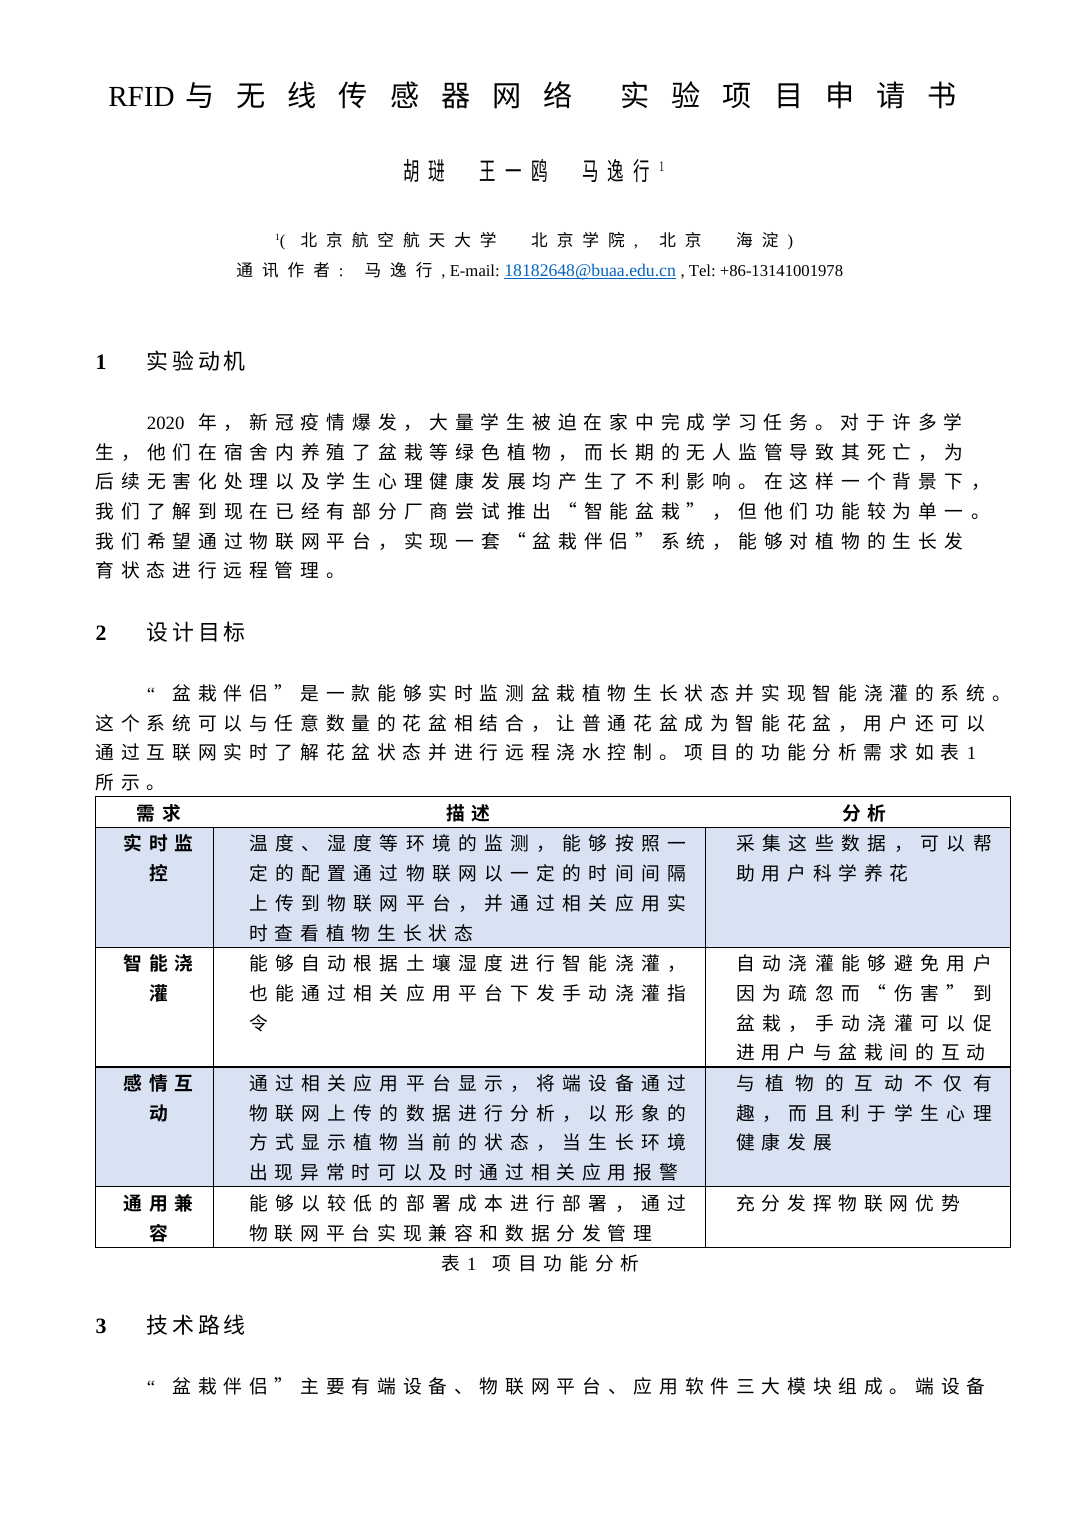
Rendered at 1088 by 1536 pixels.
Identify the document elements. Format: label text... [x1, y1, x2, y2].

text 2020年，新冠疫情爆发，大量学生被迫在家中完成学习任务。对于许多学生，他们在宿舍内养殖了盆栽等绿色植物，而长期的无人监管导致其死亡，为后续无害化处理以及学生心理健康发展均产生了不利影响。在这样一个背景下，我们了解到现在已经有部分厂商尝试推出“智能盆栽”，但他们功能较为单一。我们希望通过物联网平台，实现一套“盆栽伴侣”系统，能够对植物的生长发育状态进行远程管理。 [95, 406, 972, 584]
table_cell 充分发挥物联网优势 [706, 1187, 1010, 1247]
text 1(北京航空航天大学 北京学院, 北京 海淀) [95, 225, 992, 254]
table_header 分析 [705, 797, 1010, 827]
subtitle 设计目标 [95, 601, 992, 661]
table_cell 与植物的互动不仅有趣，而且利于学生心理健康发展 [706, 1068, 1010, 1186]
subtitle RFID与无线传感器网络 实验项目申请书 [95, 64, 992, 124]
text “盆栽伴侣”是一款能够实时监测盆栽植物生长状态并实现智能浇灌的系统。这个系统可以与任意数量的花盆相结合，让普通花盆成为智能花盆，用户还可以通过互联网实时了解花盆状态并进行远程浇水控制。项目的功能分析需求如表1所示。 [95, 677, 992, 796]
table_cell 能够自动根据土壤湿度进行智能浇灌，也能通过相关应用平台下发手动浇灌指令 [214, 948, 705, 1066]
table_cell 通过相关应用平台显示，将端设备通过物联网上传的数据进行分析，以形象的方式显示植物当前的状态，当生长环境出现异常时可以及时通过相关应用报警 [214, 1068, 705, 1186]
table_cell 自动浇灌能够避免用户因为疏忽而“伤害”到盆栽，手动浇灌可以促进用户与盆栽间的互动 [706, 948, 1010, 1066]
table_cell 温度、湿度等环境的监测，能够按照一定的配置通过物联网以一定的时间间隔上传到物联网平台，并通过相关应用实时查看植物生长状态 [214, 828, 705, 947]
text 通讯作者: 马逸行, E-mail: 18182648@buaa.edu.cn , Tel: +86-13141001978 [95, 254, 992, 284]
table_cell 感情互动 [96, 1068, 213, 1186]
table_cell 智能浇灌 [96, 948, 213, 1066]
text 表1 项目功能分析 [95, 1248, 992, 1277]
subtitle 实验动机 [95, 330, 992, 390]
table_cell 能够以较低的部署成本进行部署，通过物联网平台实现兼容和数据分发管理 [214, 1187, 705, 1247]
table_cell 采集这些数据，可以帮助用户科学养花 [706, 828, 1010, 947]
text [95, 1370, 992, 1400]
text 胡琎 王一鸥 马逸行1 [95, 140, 992, 200]
table_cell 通用兼容 [96, 1187, 213, 1247]
table_header 描述 [214, 797, 705, 827]
subtitle 技术路线 [95, 1294, 992, 1353]
table_header 需求 [96, 797, 214, 827]
table_cell 实时监控 [96, 828, 213, 947]
